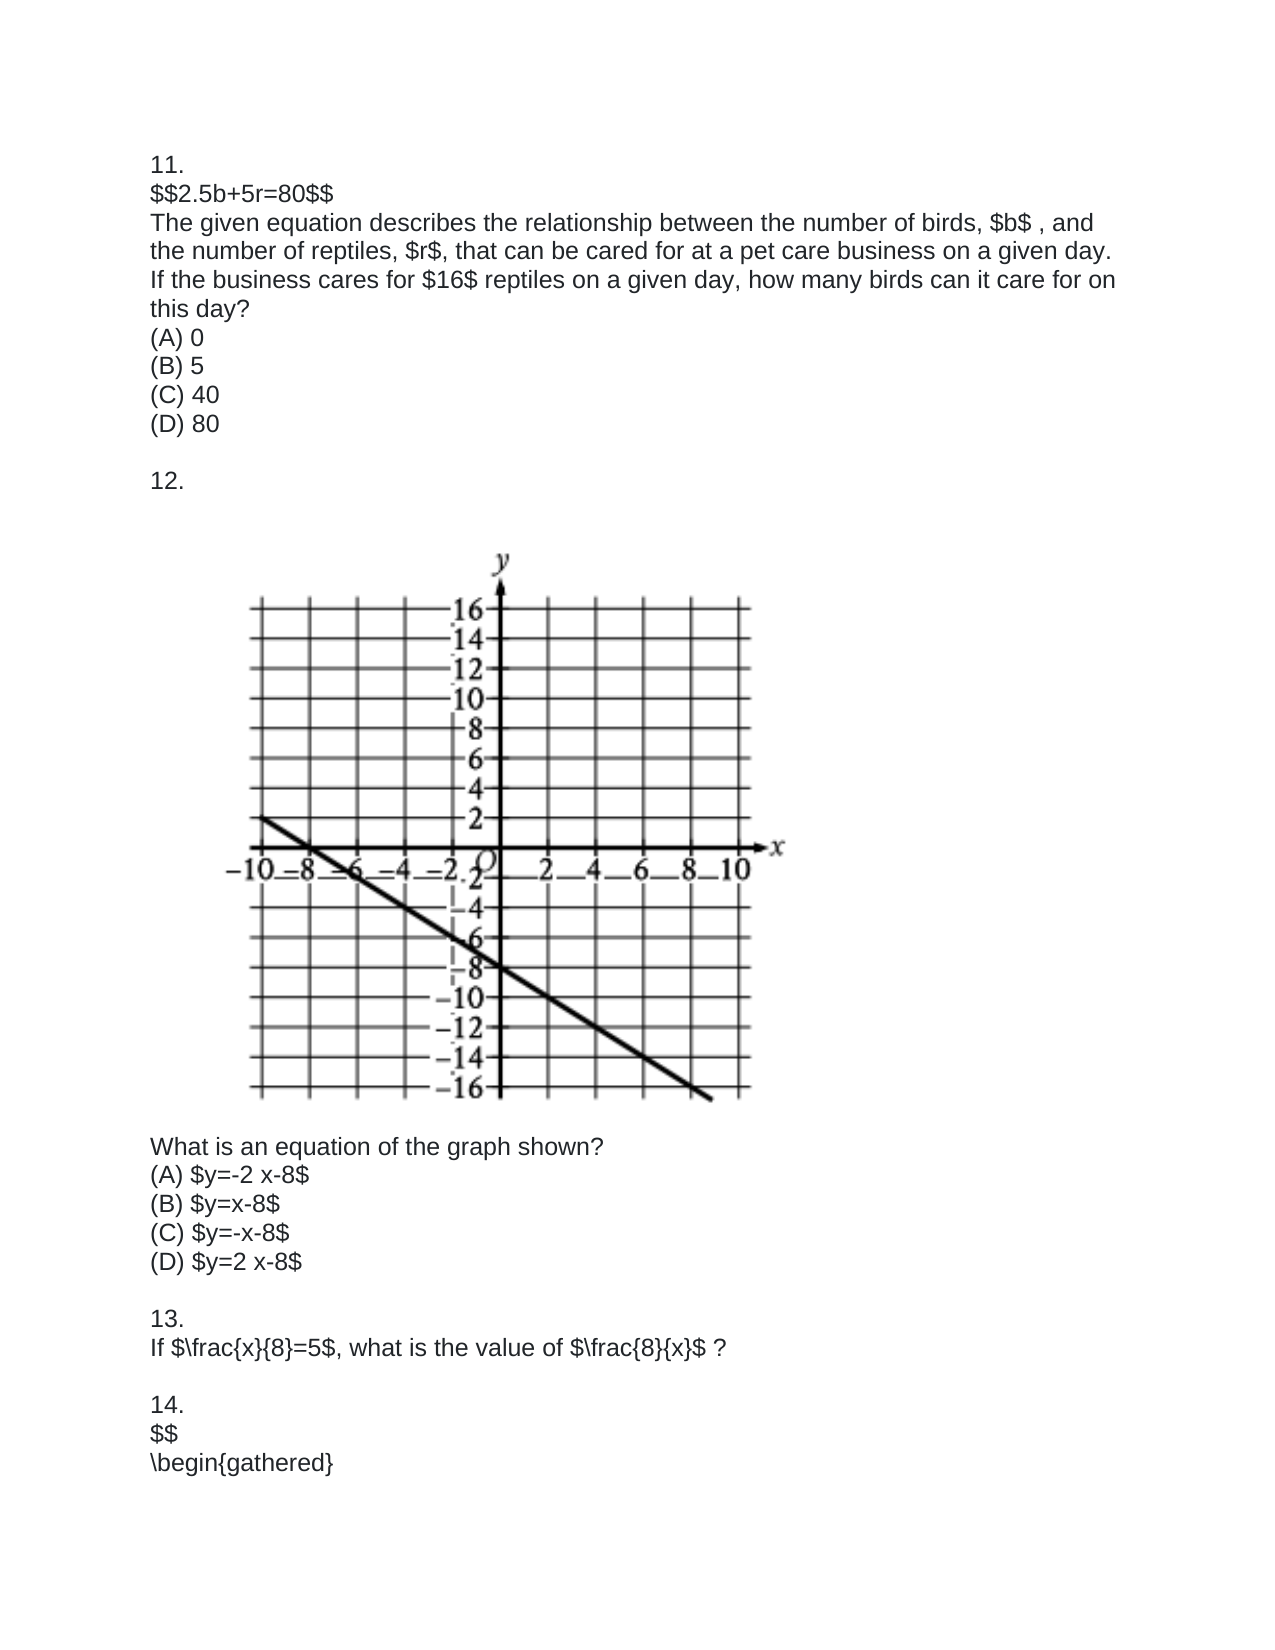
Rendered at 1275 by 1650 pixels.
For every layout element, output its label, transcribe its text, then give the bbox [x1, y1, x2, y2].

picture [150, 523, 850, 1132]
text (C) $y=-x-8$ [150, 1218, 1125, 1247]
text (A) 0 [150, 322, 1125, 351]
text (C) 40 [150, 380, 1125, 409]
text 12. [150, 466, 1125, 495]
text What is an equation of the graph shown? [150, 1132, 1125, 1160]
text 13. [150, 1304, 1125, 1333]
text $$ [150, 1419, 1125, 1448]
text (A) $y=-2 x-8$ [150, 1160, 1125, 1189]
text $$2.5b+5r=80$$ [150, 179, 1125, 207]
text (B) 5 [150, 351, 1125, 380]
text The given equation describes the relationship between the number of birds, $b$ , and the number of reptiles, $r$, that can be cared for at a pet care business on a given day. If the business cares for $16$ reptiles on a given day, how many birds can it care for on this day? [150, 207, 1125, 322]
text \begin{gathered} [150, 1448, 1125, 1477]
text 11. [150, 150, 1125, 179]
text If $\frac{x}{8}=5$, what is the value of $\frac{8}{x}$ ? [150, 1333, 1125, 1362]
text (D) 80 [150, 409, 1125, 437]
text (B) $y=x-8$ [150, 1189, 1125, 1218]
text (D) $y=2 x-8$ [150, 1247, 1125, 1275]
text 14. [150, 1390, 1125, 1419]
